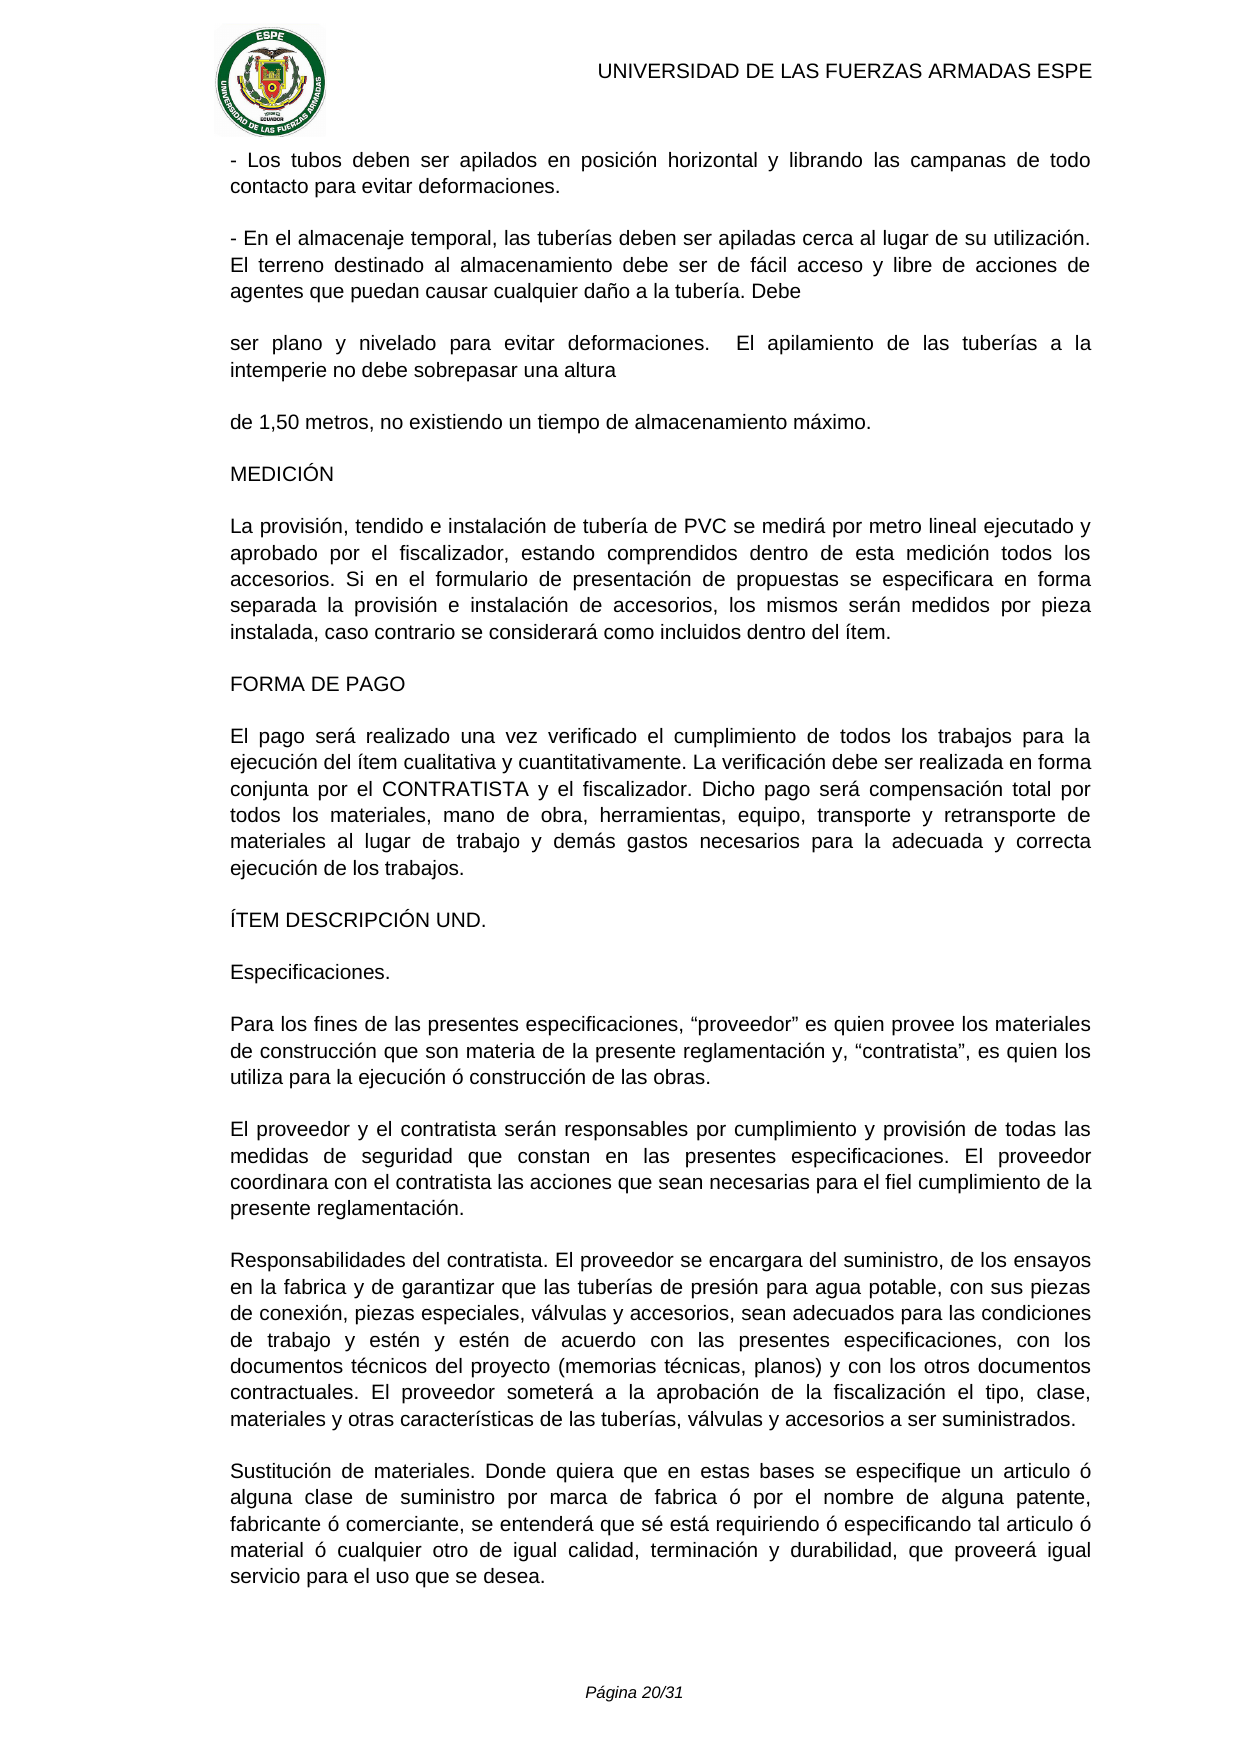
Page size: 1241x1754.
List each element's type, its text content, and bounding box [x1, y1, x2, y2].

text de 1,50 metros, no existiendo un tiempo de almacenamiento máximo. [230, 410, 1092, 434]
text ser plano y nivelado para evitar deformaciones. El apilamiento de las tuberías a la intemperie no debe sobrepasar una altura [230, 331, 1092, 381]
text La provisión, tendido e instalación de tubería de PVC se medirá por metro lineal ejecutado y aprobado por el fiscalizador, estando comprendidos dentro de esta medición todos los accesorios. Si en el formulario de presentación de propuestas se especificara en forma separada la provisión e instalación de accesorios, los mismos serán medidos por pieza instalada, caso contrario se considerará como incluidos dentro del ítem. [230, 514, 1092, 643]
text Sustitución de materiales. Donde quiera que en estas bases se especifique un articulo ó alguna clase de suministro por marca de fabrica ó por el nombre de alguna patente, fabricante ó comerciante, se entenderá que sé está requiriendo ó especificando tal articulo ó material ó cualquier otro de igual calidad, terminación y durabilidad, que proveerá igual servicio para el uso que se desea. [230, 1459, 1092, 1588]
text - En el almacenaje temporal, las tuberías deben ser apiladas cerca al lugar de su utilización. El terreno destinado al almacenamiento debe ser de fácil acceso y libre de acciones de agentes que puedan causar cualquier daño a la tubería. Debe [230, 226, 1092, 303]
picture [213, 23, 327, 136]
text ÍTEM DESCRIPCIÓN UND. [230, 908, 1092, 932]
text Responsabilidades del contratista. El proveedor se encargara del suministro, de los ensayos en la fabrica y de garantizar que las tuberías de presión para agua potable, con sus piezas de conexión, piezas especiales, válvulas y accesorios, sean adecuados para las condiciones de trabajo y estén y estén de acuerdo con las presentes especificaciones, con los documentos técnicos del proyecto (memorias técnicas, planos) y con los otros documentos contractuales. El proveedor someterá a la aprobación de la fiscalización el tipo, clase, materiales y otras características de las tuberías, válvulas y accesorios a ser suministrados. [230, 1248, 1092, 1430]
text Para los fines de las presentes especificaciones, “proveedor” es quien provee los materiales de construcción que son materia de la presente reglamentación y, “contratista”, es quien los utiliza para la ejecución ó construcción de las obras. [230, 1012, 1092, 1089]
text El proveedor y el contratista serán responsables por cumplimiento y provisión de todas las medidas de seguridad que constan en las presentes especificaciones. El proveedor coordinara con el contratista las acciones que sean necesarias para el fiel cumplimiento de la presente reglamentación. [230, 1117, 1092, 1220]
text FORMA DE PAGO [230, 672, 1092, 696]
text MEDICIÓN [230, 462, 1092, 486]
text - Los tubos deben ser apilados en posición horizontal y librando las campanas de todo contacto para evitar deformaciones. [230, 148, 1092, 198]
text Especificaciones. [230, 960, 1092, 984]
text El pago será realizado una vez verificado el cumplimiento de todos los trabajos para la ejecución del ítem cualitativa y cuantitativamente. La verificación debe ser realizada en forma conjunta por el CONTRATISTA y el fiscalizador. Dicho pago será compensación total por todos los materiales, mano de obra, herramientas, equipo, transporte y retransporte de materiales al lugar de trabajo y demás gastos necesarios para la adecuada y correcta ejecución de los trabajos. [230, 724, 1092, 879]
